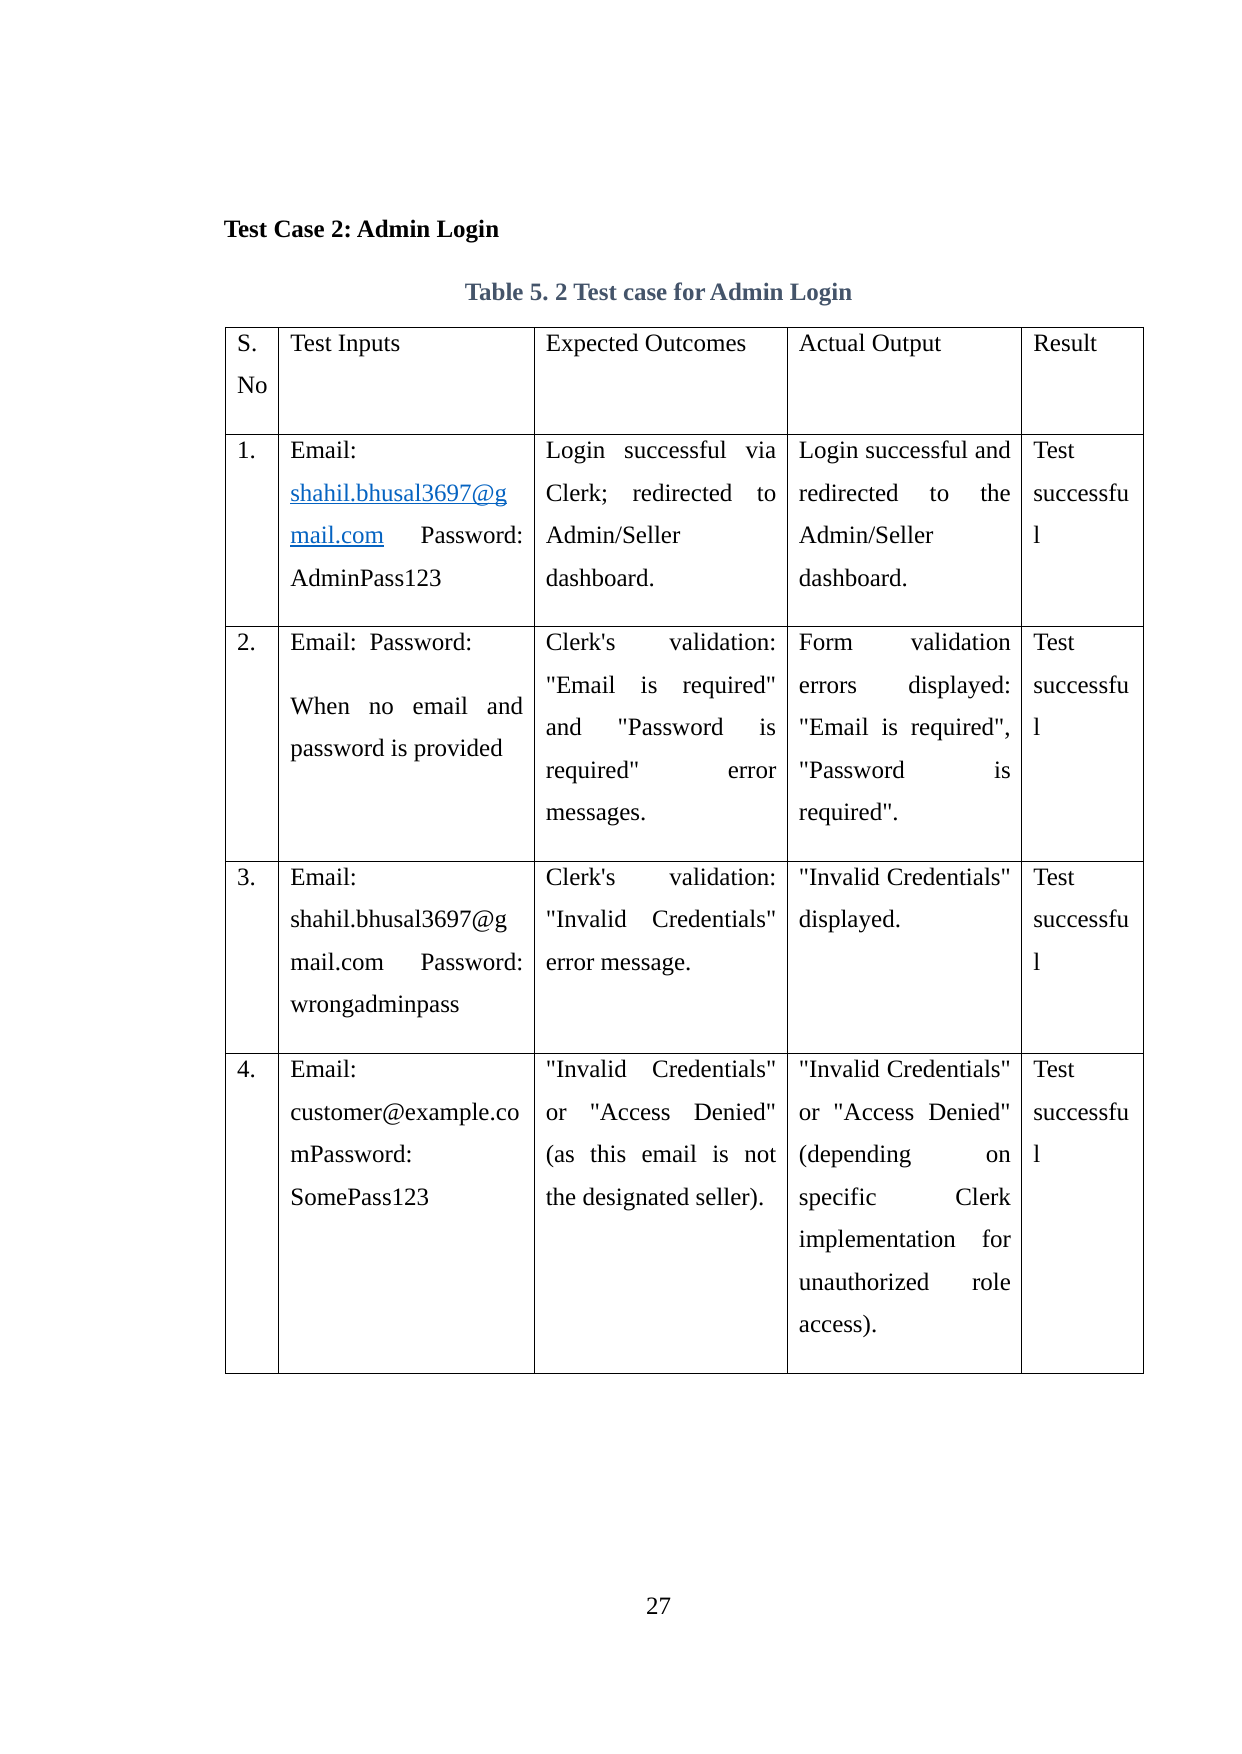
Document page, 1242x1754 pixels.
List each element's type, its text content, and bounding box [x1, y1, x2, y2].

table_cell Test successful [1022, 435, 1143, 626]
table_cell 1. [226, 435, 278, 626]
table_header Result [1022, 328, 1143, 434]
table_cell "Invalid Credentials" or "Access Denied" (as this email is not the designated seller). [535, 1054, 787, 1373]
table_cell 2. [226, 627, 278, 861]
table_cell Test successful [1022, 1054, 1143, 1373]
text Table 5. 2 Test case for Admin Login [225, 277, 1092, 306]
table_cell 4. [226, 1054, 278, 1373]
table_cell Test successful [1022, 627, 1143, 861]
table_header Actual Output [788, 328, 1021, 434]
table_cell Test successful [1022, 862, 1143, 1053]
text Test Case 2: Admin Login [223, 214, 1092, 242]
table_cell "Invalid Credentials" or "Access Denied" (depending on specific Clerk implementation for unauthorized role access). [788, 1054, 1021, 1373]
table_header Test Inputs [279, 328, 534, 434]
table_cell Clerk's validation: "Invalid Credentials" error message. [535, 862, 787, 1053]
table_cell Email: shahil.bhusal3697@gmail.com Password: AdminPass123 [279, 435, 534, 626]
table_cell Email: customer@example.comPassword: SomePass123 [279, 1054, 534, 1373]
table_cell Login successful via Clerk; redirected to Admin/Seller dashboard. [535, 435, 787, 626]
table_cell Login successful and redirected to the Admin/Seller dashboard. [788, 435, 1021, 626]
table_header S. No [226, 328, 278, 434]
table_cell "Invalid Credentials" displayed. [788, 862, 1021, 1053]
table_cell 3. [226, 862, 278, 1053]
table_cell Email: shahil.bhusal3697@gmail.com Password: wrongadminpass [279, 862, 534, 1053]
table_cell Email: Password: When no email and password is provided [279, 627, 534, 861]
table_cell Form validation errors displayed: "Email is required", "Password is required". [788, 627, 1021, 861]
table_header Expected Outcomes [535, 328, 787, 434]
table_cell Clerk's validation: "Email is required" and "Password is required" error messages. [535, 627, 787, 861]
